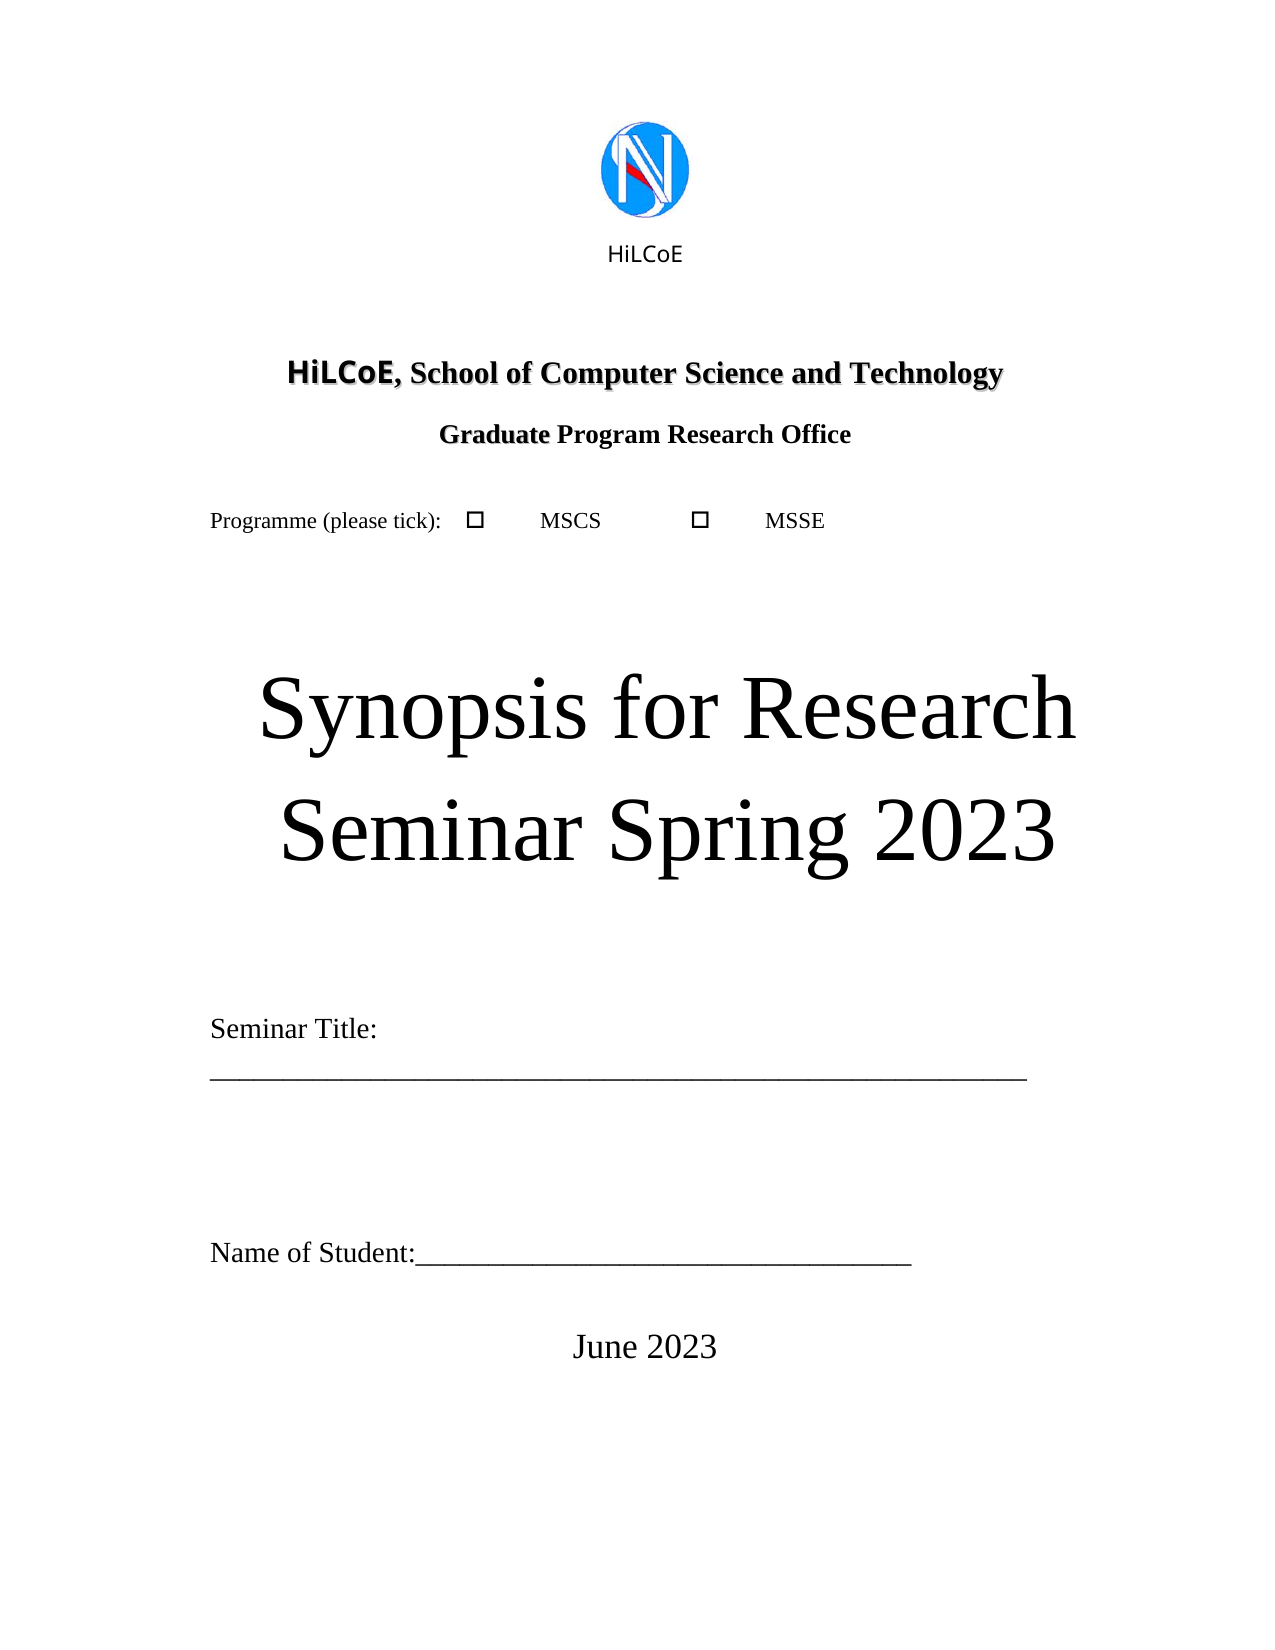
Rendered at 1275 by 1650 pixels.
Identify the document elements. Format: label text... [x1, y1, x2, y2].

text HiLCoE, School of Computer Science and Technology [165, 350, 1125, 393]
text Synopsis for Research Seminar Spring 2023 [210, 653, 1125, 880]
picture [597, 121, 693, 218]
text Graduate Program Research Office [165, 418, 1125, 449]
text June 2023 [165, 1325, 1125, 1366]
text Name of Student:__________________________________ [210, 1235, 1125, 1269]
text Programme (please tick): MSCS MSSE [210, 507, 1125, 534]
text Seminar Title: ________________________________________________________ [210, 1011, 1125, 1083]
text HiLCoE [165, 238, 1125, 269]
